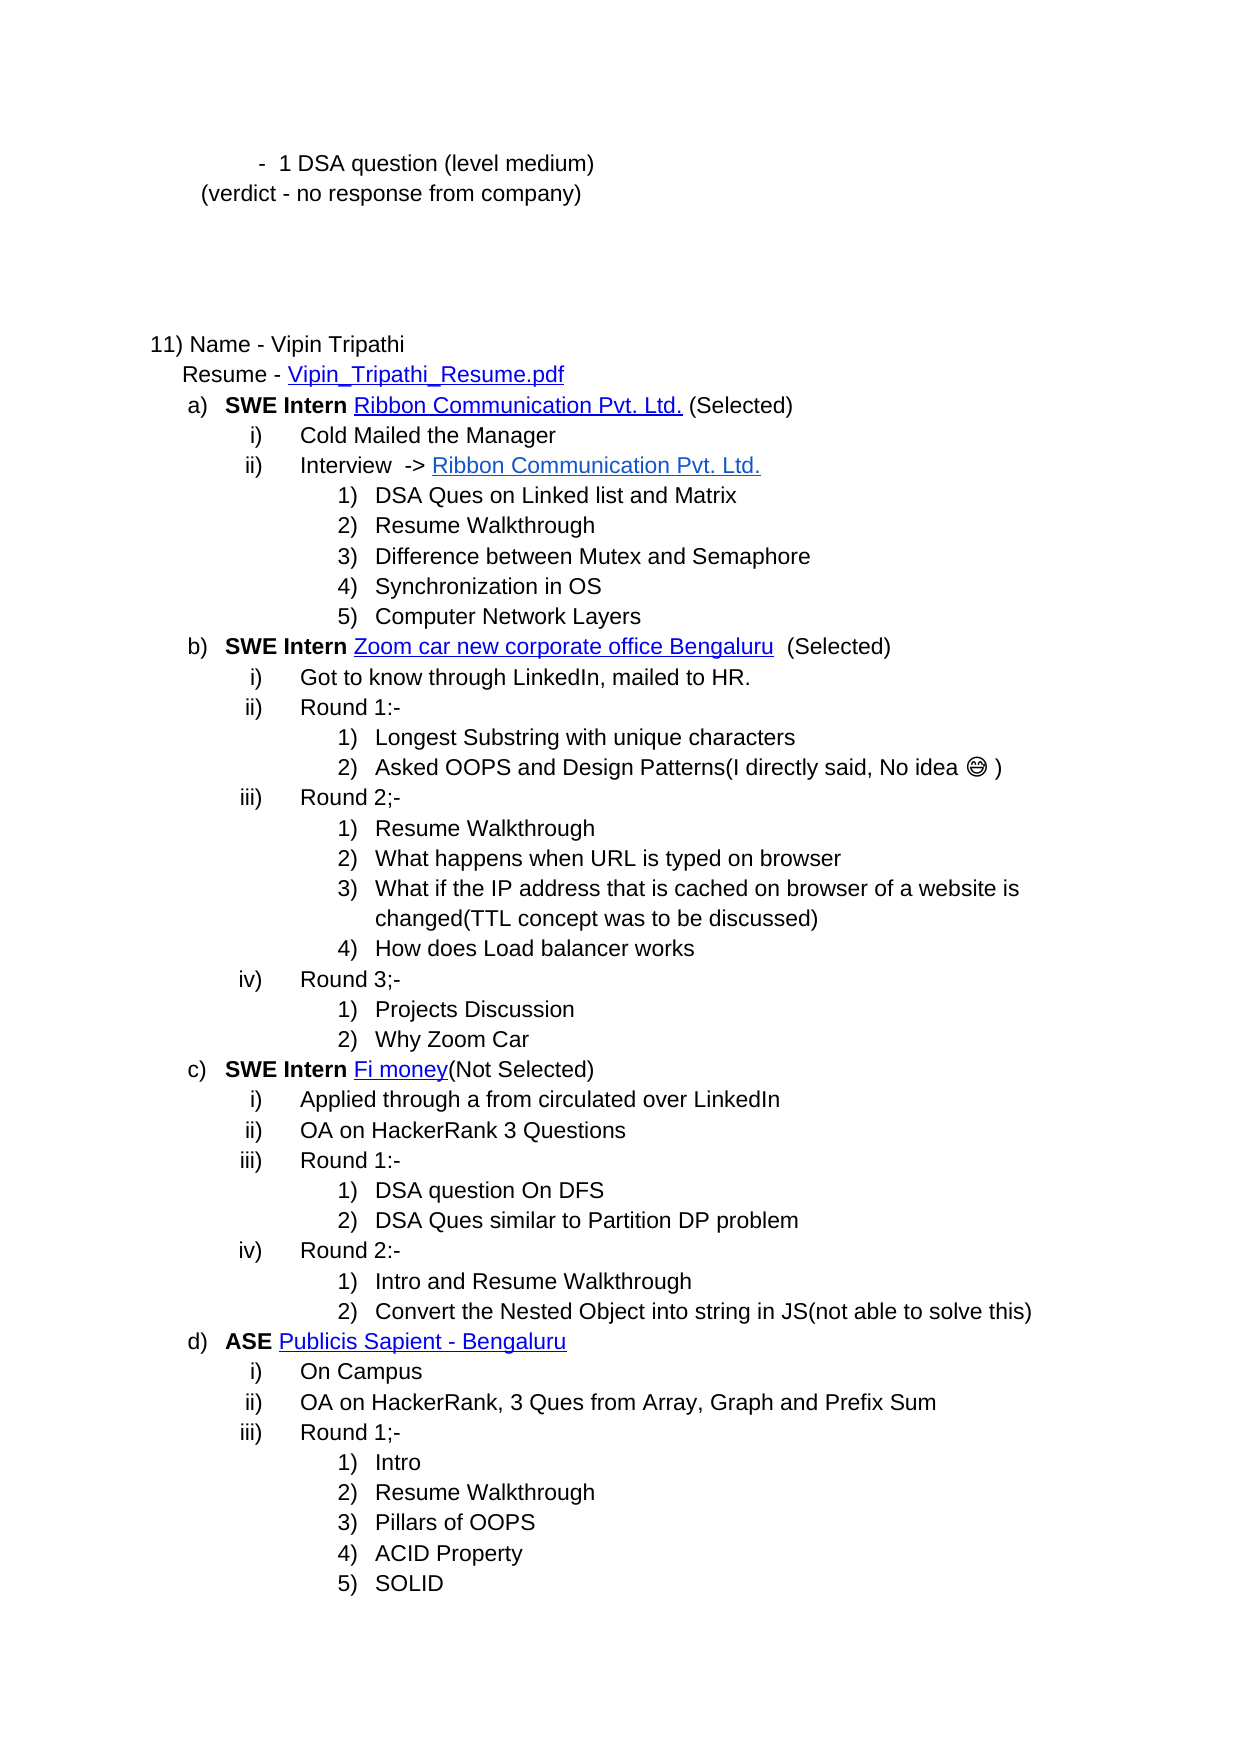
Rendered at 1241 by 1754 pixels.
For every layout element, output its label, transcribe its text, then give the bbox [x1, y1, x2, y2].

list DSA question On DFS [337, 1177, 1090, 1203]
list SWE Intern Ribbon Communication Pvt. Ltd. (Selected) [187, 392, 1090, 418]
list Why Zoom Car [337, 1026, 1090, 1052]
list Round 2;- [262, 784, 1090, 811]
list What happens when URL is typed on browser [337, 845, 1090, 871]
list Cold Mailed the Manager [262, 422, 1090, 448]
list How does Load balancer works [337, 935, 1090, 962]
list Computer Network Layers [337, 603, 1090, 629]
text (verdict - no response from company) [150, 180, 1090, 207]
list On Campus [262, 1358, 1090, 1385]
list Intro [337, 1449, 1090, 1475]
list SOLID [337, 1570, 1090, 1596]
list Round 2:- [262, 1237, 1090, 1264]
text - 1 DSA question (level medium) [150, 150, 1090, 176]
list SWE Intern Fi money(Not Selected) [187, 1056, 1090, 1083]
list Round 1;- [262, 1419, 1090, 1445]
list Asked OOPS and Design Patterns(I directly said, No idea 😅 ) [337, 754, 1090, 781]
list SWE Intern Zoom car new corporate office Bengaluru (Selected) [187, 633, 1090, 660]
list Round 3;- [262, 966, 1090, 992]
list ACID Property [337, 1539, 1090, 1566]
list OA on HackerRank 3 Questions [262, 1117, 1090, 1143]
list Resume Walkthrough [337, 1479, 1090, 1506]
list Synchronization in OS [337, 573, 1090, 599]
text 11) Name - Vipin Tripathi [150, 331, 1090, 358]
list Pillars of OOPS [337, 1509, 1090, 1536]
list Intro and Resume Walkthrough [337, 1268, 1090, 1294]
list What if the IP address that is cached on browser of a website is changed(TTL concept was to be discussed) [337, 875, 1090, 932]
list Convert the Nested Object into string in JS(not able to solve this) [337, 1298, 1090, 1324]
list Difference between Mutex and Semaphore [337, 543, 1090, 569]
text Resume - Vipin_Tripathi_Resume.pdf [150, 361, 1090, 388]
list Projects Discussion [337, 996, 1090, 1022]
list Applied through a from circulated over LinkedIn [262, 1086, 1090, 1113]
list ASE Publicis Sapient - Bengaluru [187, 1328, 1090, 1354]
list Resume Walkthrough [337, 512, 1090, 539]
list DSA Ques on Linked list and Matrix [337, 482, 1090, 509]
list OA on HackerRank, 3 Ques from Array, Graph and Prefix Sum [262, 1388, 1090, 1415]
list Resume Walkthrough [337, 814, 1090, 841]
list Got to know through LinkedIn, mailed to HR. [262, 663, 1090, 690]
list Round 1:- [262, 694, 1090, 720]
list Interview -> Ribbon Communication Pvt. Ltd. [262, 452, 1090, 478]
list Round 1:- [262, 1147, 1090, 1173]
list Longest Substring with unique characters [337, 724, 1090, 750]
list DSA Ques similar to Partition DP problem [337, 1207, 1090, 1234]
